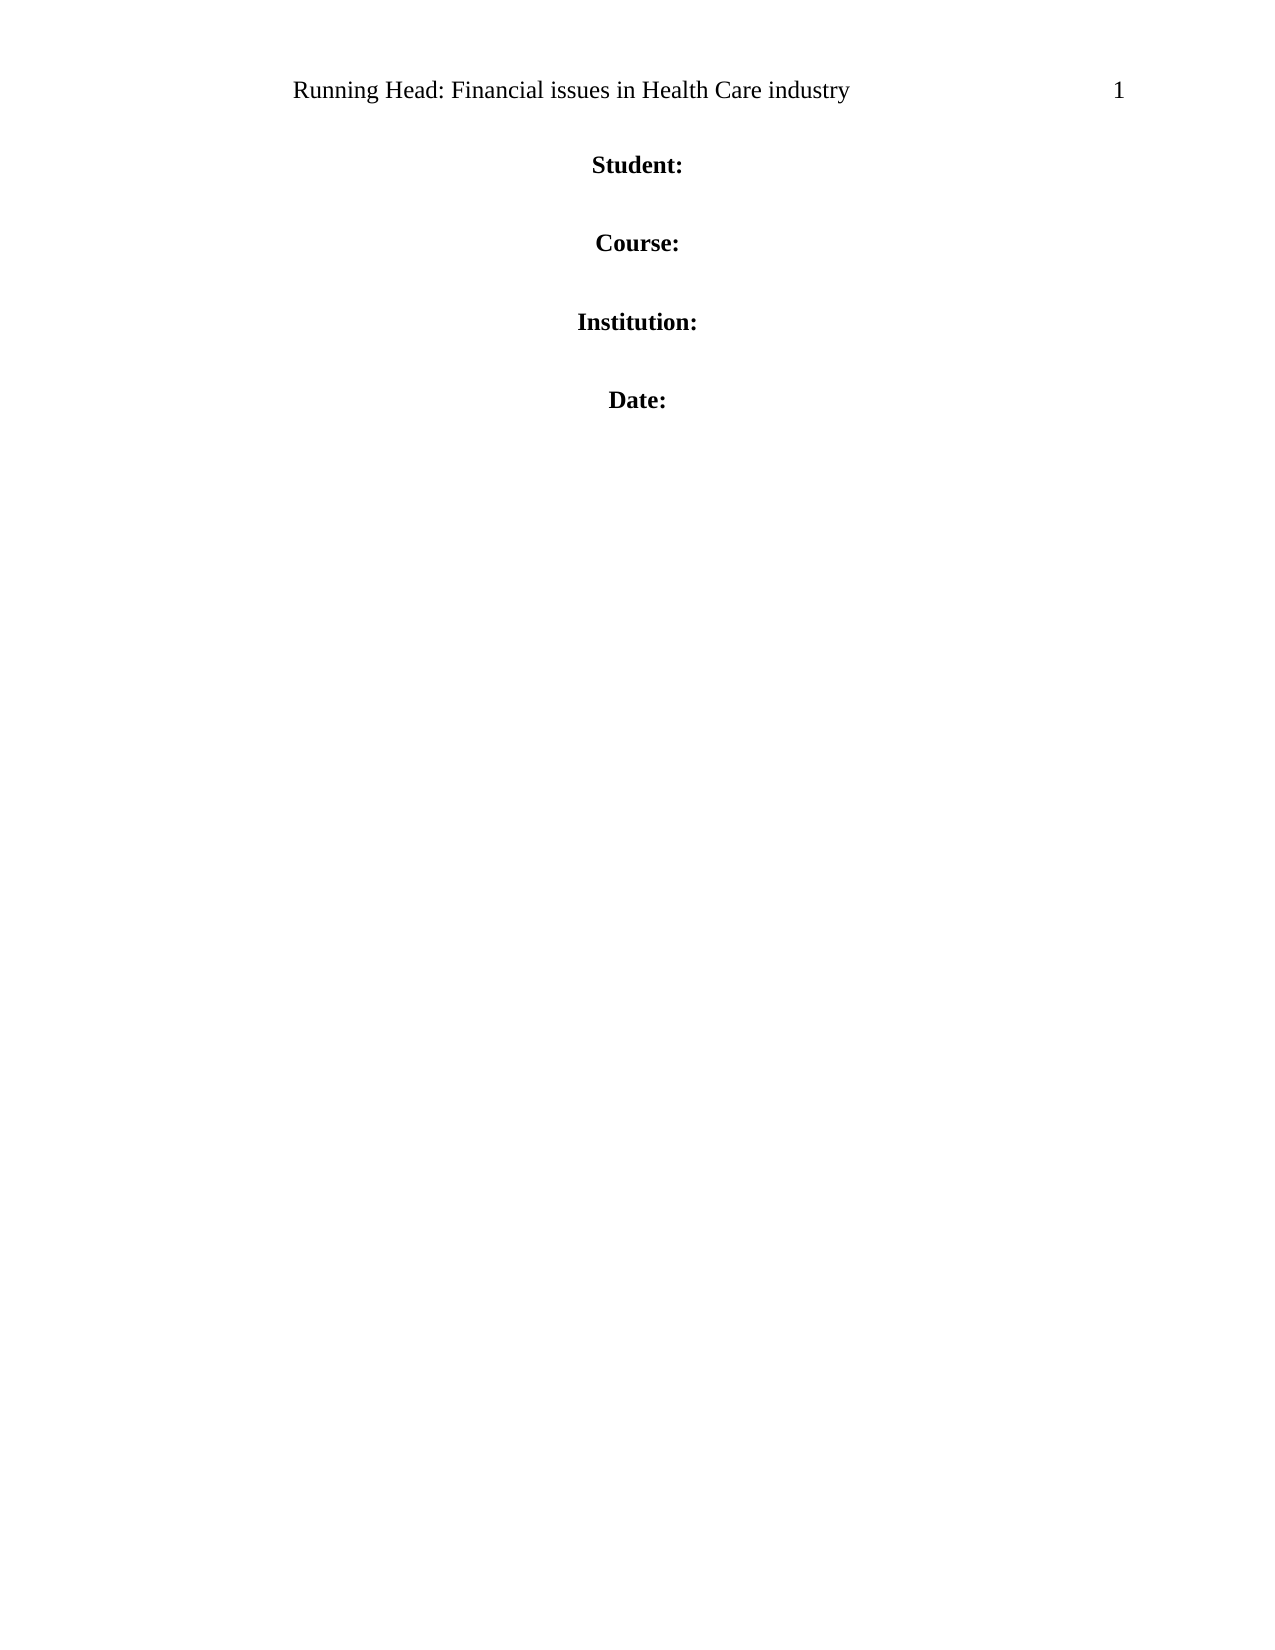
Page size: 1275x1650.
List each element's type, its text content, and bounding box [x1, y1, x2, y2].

text Course: [150, 228, 1125, 257]
text Student: [150, 150, 1125, 179]
text Institution: [150, 307, 1125, 335]
text Date: [150, 385, 1125, 414]
